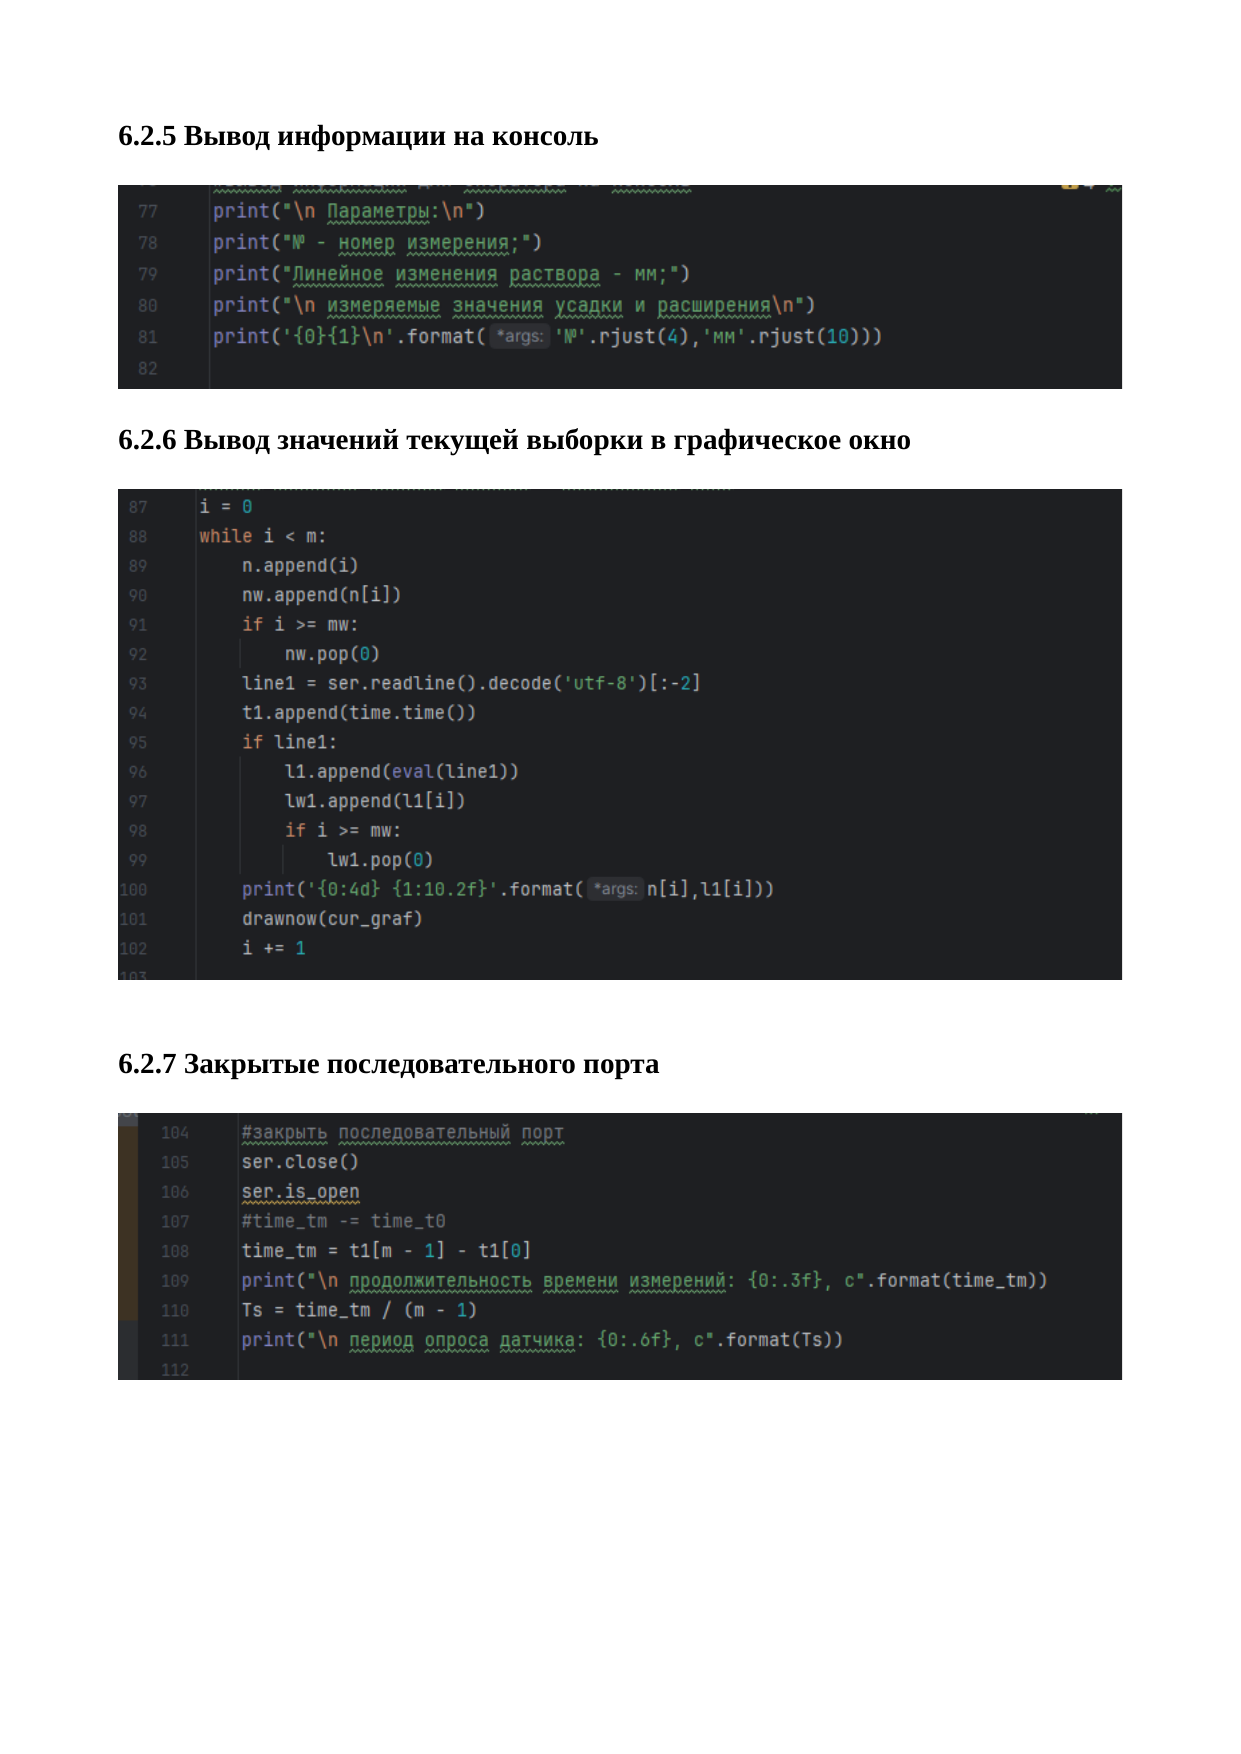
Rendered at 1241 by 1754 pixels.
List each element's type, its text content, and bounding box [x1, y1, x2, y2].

text 6.2.7 Закрытые последовательного порта [118, 1046, 1122, 1080]
text 6.2.5 Вывод информации на консоль [118, 118, 1122, 152]
picture [118, 185, 1123, 389]
text 6.2.6 Вывод значений текущей выборки в графическое окно [118, 422, 1122, 456]
picture [118, 489, 1123, 980]
picture [118, 1113, 1123, 1380]
